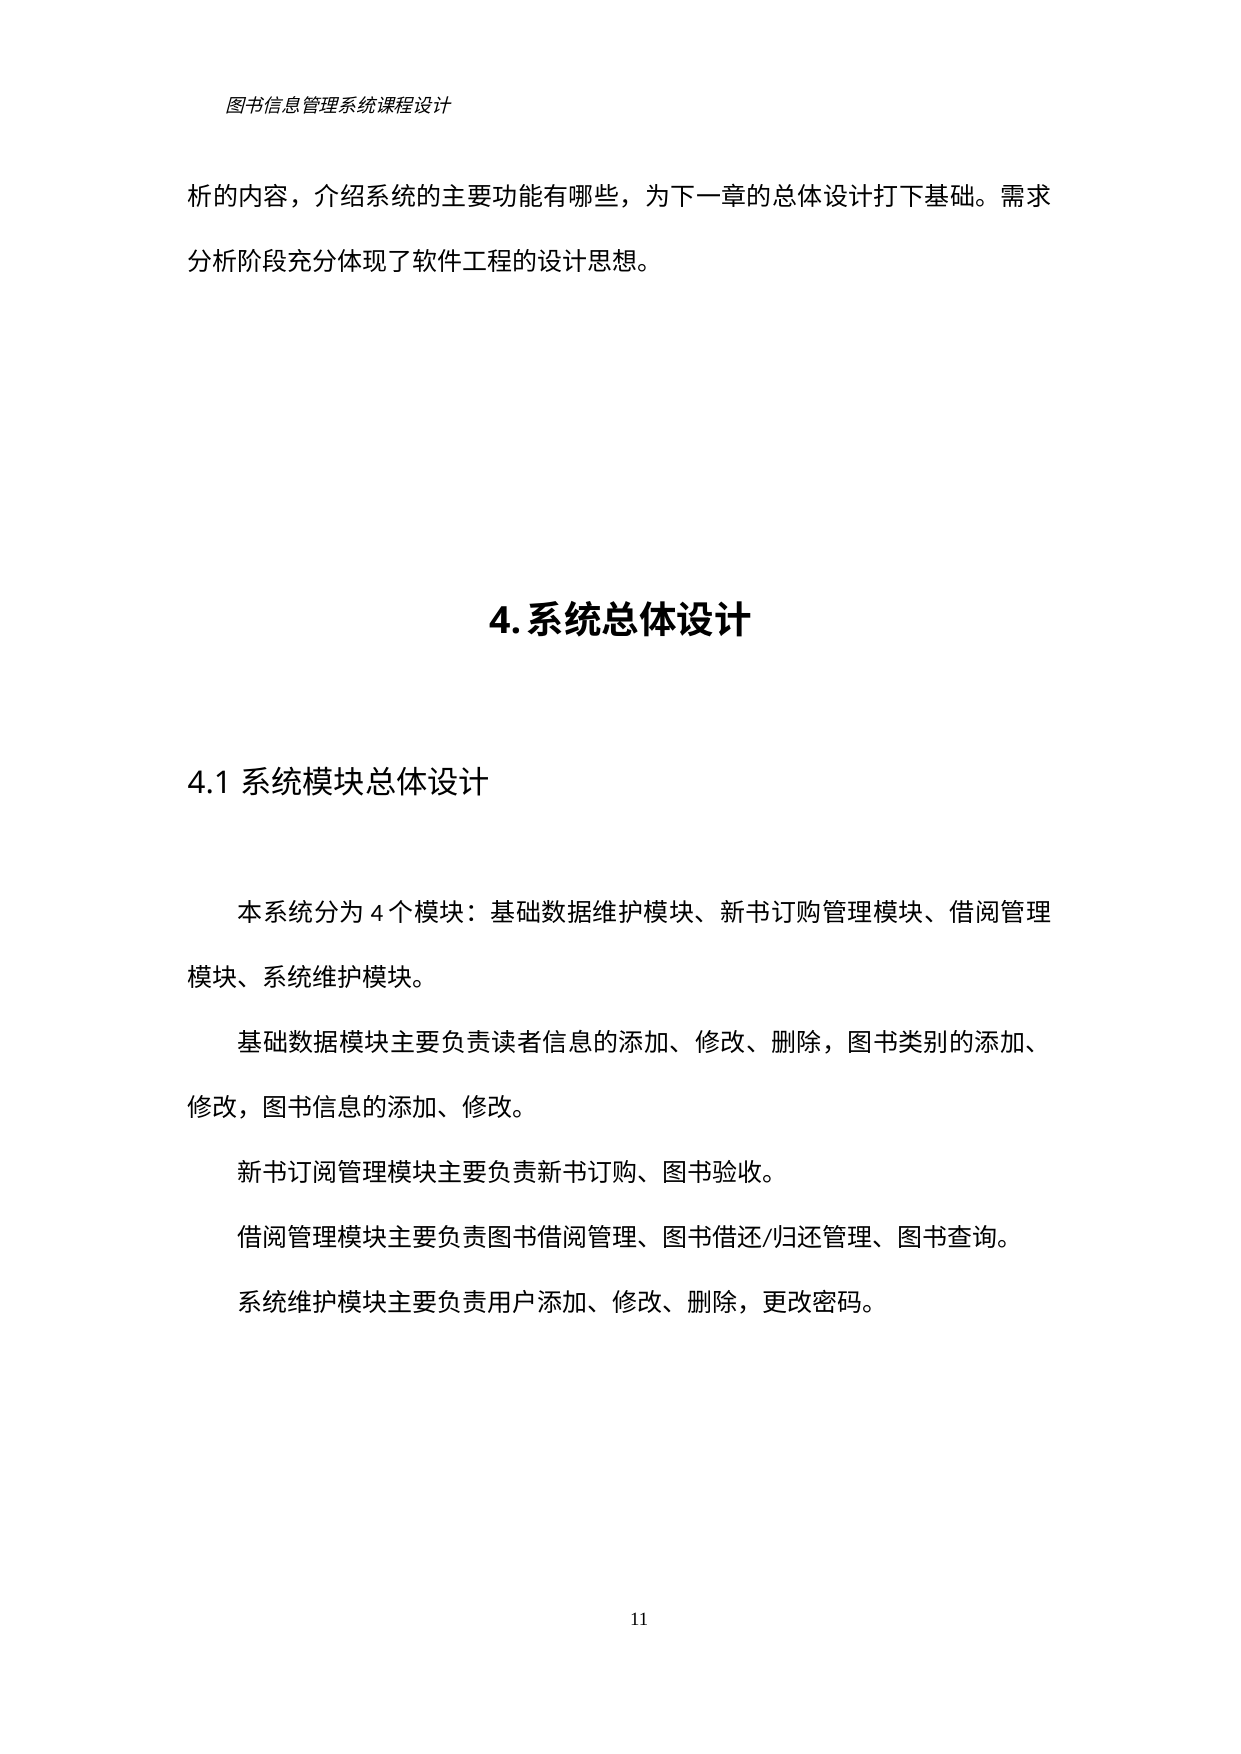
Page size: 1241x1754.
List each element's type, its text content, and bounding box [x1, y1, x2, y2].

list 4.1 系统模块总体设计 [187, 747, 1053, 812]
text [187, 162, 1053, 292]
text 基础数据模块主要负责读者信息的添加、修改、删除，图书类别的添加、修改，图书信息的添加、修改。 [187, 1008, 1053, 1138]
text 新书订阅管理模块主要负责新书订购、图书验收。 [187, 1138, 1053, 1203]
text 借阅管理模块主要负责图书借阅管理、图书借还/归还管理、图书查询。 [187, 1203, 1053, 1268]
text 本系统分为4个模块：基础数据维护模块、新书订购管理模块、借阅管理模块、系统维护模块。 [187, 878, 1053, 1008]
text 系统总体设计 [187, 584, 1053, 649]
text 系统维护模块主要负责用户添加、修改、删除，更改密码。 [187, 1268, 1053, 1333]
